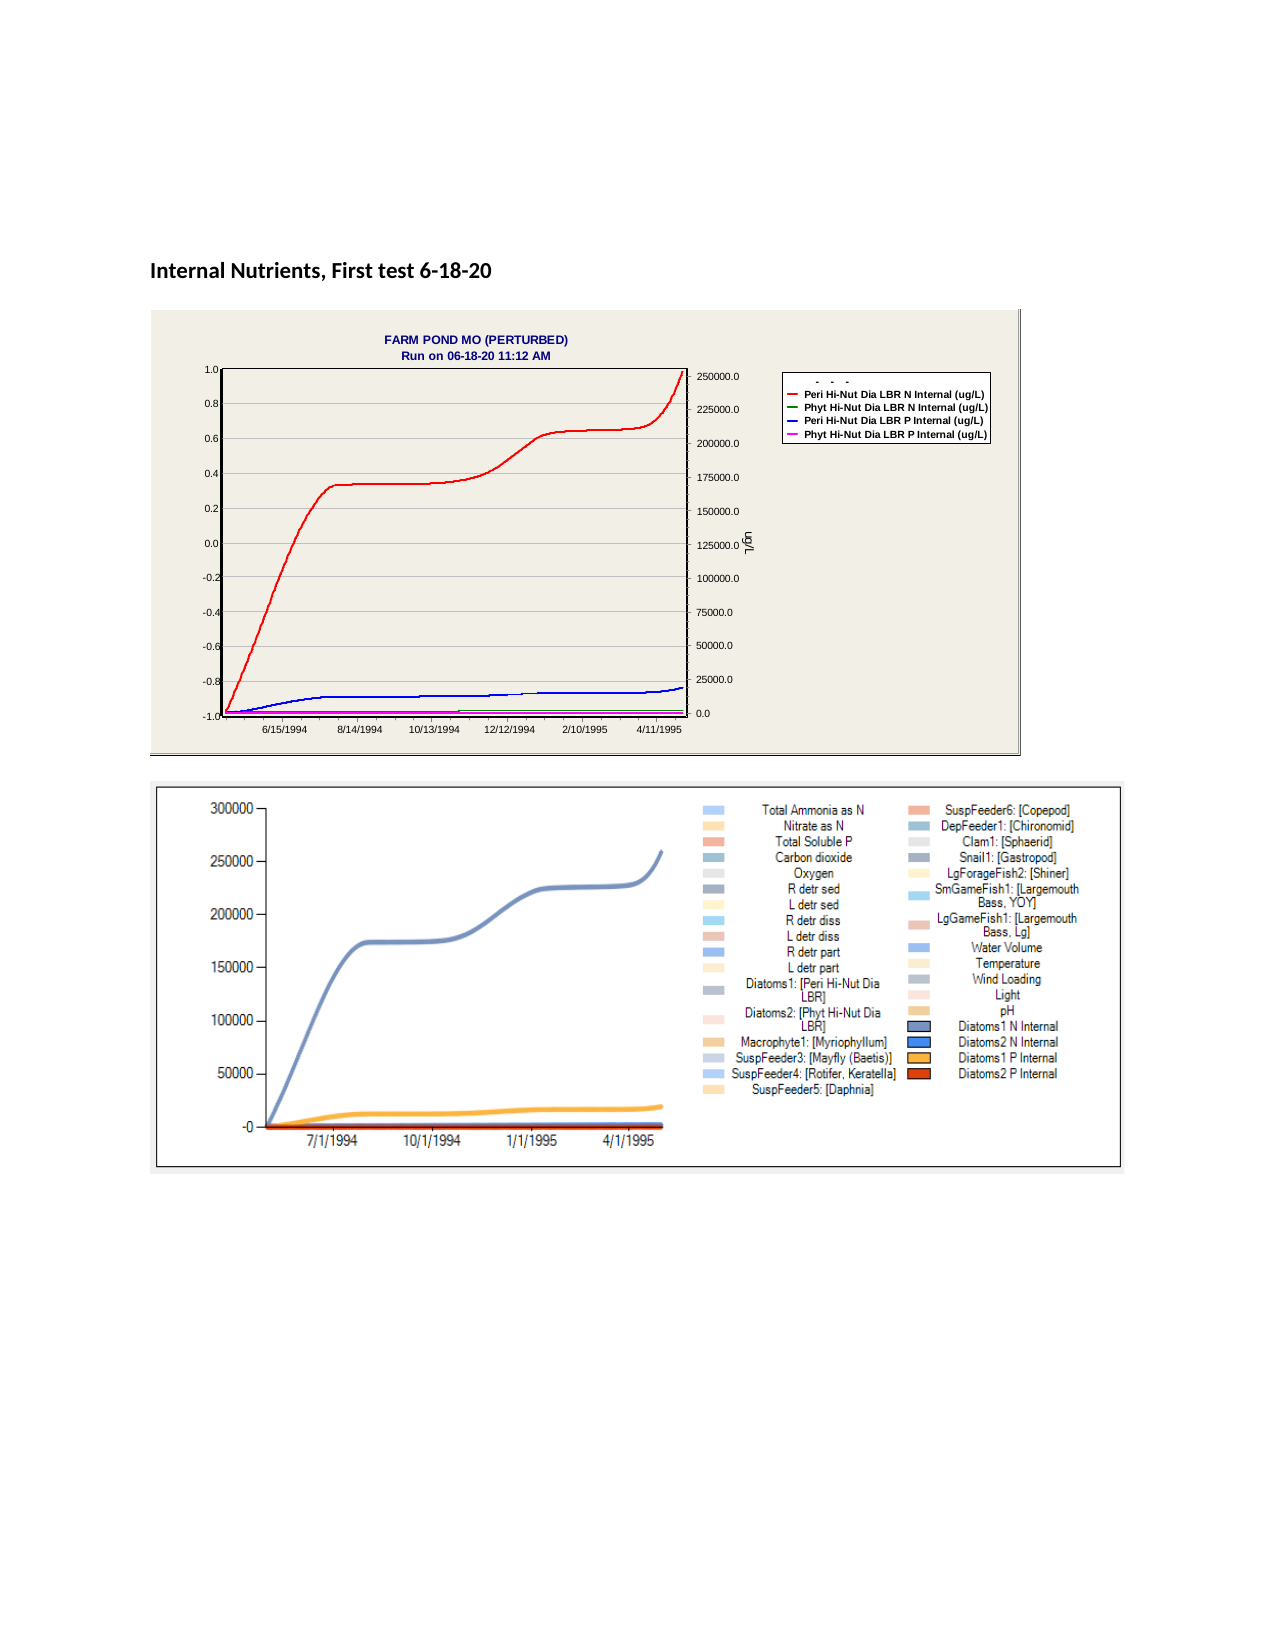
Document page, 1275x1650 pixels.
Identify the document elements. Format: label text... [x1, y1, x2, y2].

text Internal Nutrients, First test 6-18-20 [150, 256, 1125, 284]
picture [150, 781, 1125, 1174]
